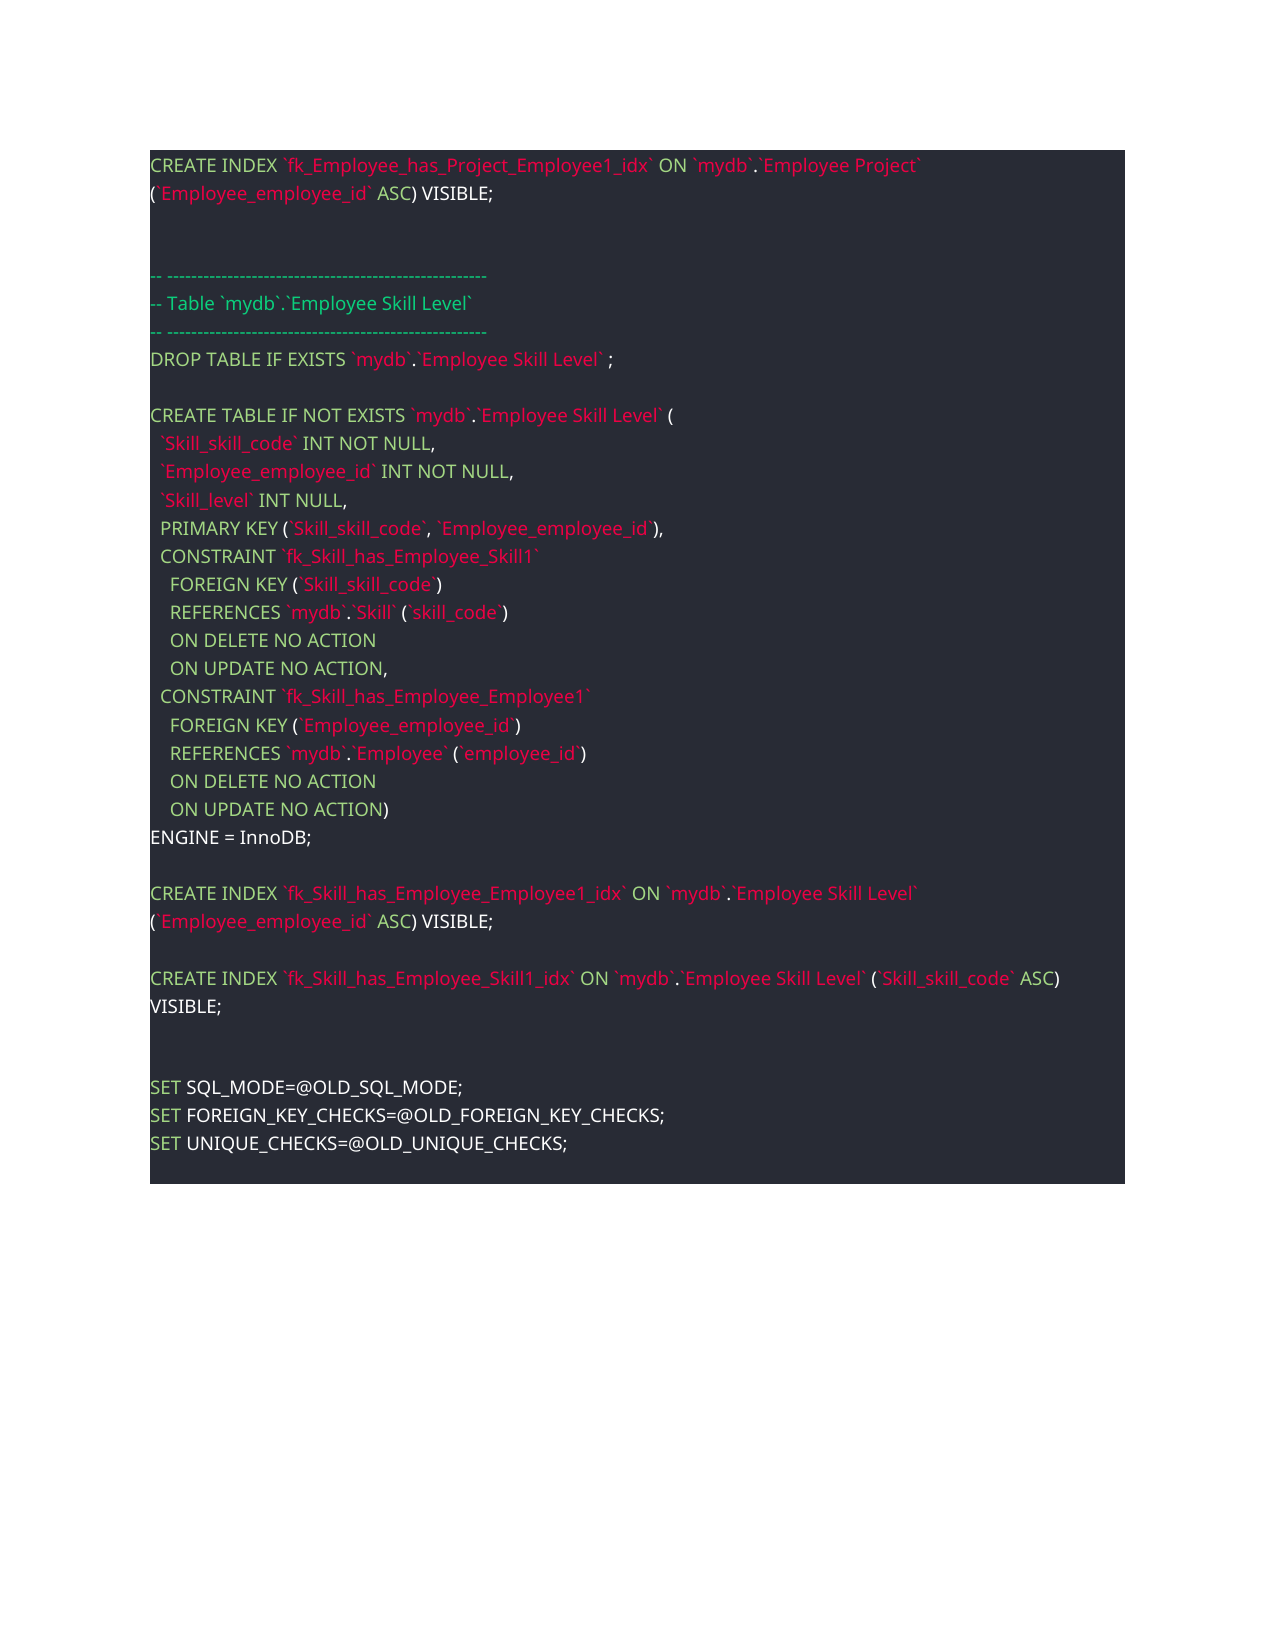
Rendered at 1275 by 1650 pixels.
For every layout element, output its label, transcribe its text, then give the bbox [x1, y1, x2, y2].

text ON UPDATE NO ACTION, [150, 653, 1125, 681]
text REFERENCES `mydb`.`Skill` (`skill_code`) [150, 597, 1125, 625]
text -- ----------------------------------------------------- [150, 259, 1125, 287]
text DROP TABLE IF EXISTS `mydb`.`Employee Skill Level` ; [150, 344, 1125, 372]
text FOREIGN KEY (`Skill_skill_code`) [150, 569, 1125, 597]
text SET SQL_MODE=@OLD_SQL_MODE; [150, 1072, 1125, 1100]
text CONSTRAINT `fk_Skill_has_Employee_Employee1` [150, 681, 1125, 709]
text ON DELETE NO ACTION [150, 766, 1125, 794]
text CREATE INDEX `fk_Skill_has_Employee_Employee1_idx` ON `mydb`.`Employee Skill Level` (`Employee_employee_id` ASC) VISIBLE; [150, 878, 1125, 934]
text ON DELETE NO ACTION [150, 625, 1125, 653]
text CONSTRAINT `fk_Skill_has_Employee_Skill1` [150, 541, 1125, 569]
text SET UNIQUE_CHECKS=@OLD_UNIQUE_CHECKS; [150, 1128, 1125, 1156]
text CREATE TABLE IF NOT EXISTS `mydb`.`Employee Skill Level` ( [150, 400, 1125, 428]
text SET FOREIGN_KEY_CHECKS=@OLD_FOREIGN_KEY_CHECKS; [150, 1100, 1125, 1128]
text PRIMARY KEY (`Skill_skill_code`, `Employee_employee_id`), [150, 512, 1125, 541]
text -- Table `mydb`.`Employee Skill Level` [150, 287, 1125, 316]
text CREATE INDEX `fk_Employee_has_Project_Employee1_idx` ON `mydb`.`Employee Project` (`Employee_employee_id` ASC) VISIBLE; [150, 150, 1125, 206]
text REFERENCES `mydb`.`Employee` (`employee_id`) [150, 737, 1125, 766]
text `Employee_employee_id` INT NOT NULL, [150, 456, 1125, 484]
text `Skill_level` INT NULL, [150, 484, 1125, 512]
text CREATE INDEX `fk_Skill_has_Employee_Skill1_idx` ON `mydb`.`Employee Skill Level` (`Skill_skill_code` ASC) VISIBLE; [150, 962, 1125, 1019]
text -- ----------------------------------------------------- [150, 316, 1125, 344]
text FOREIGN KEY (`Employee_employee_id`) [150, 709, 1125, 737]
text ON UPDATE NO ACTION) [150, 794, 1125, 822]
text ENGINE = InnoDB; [150, 822, 1125, 850]
text `Skill_skill_code` INT NOT NULL, [150, 428, 1125, 456]
